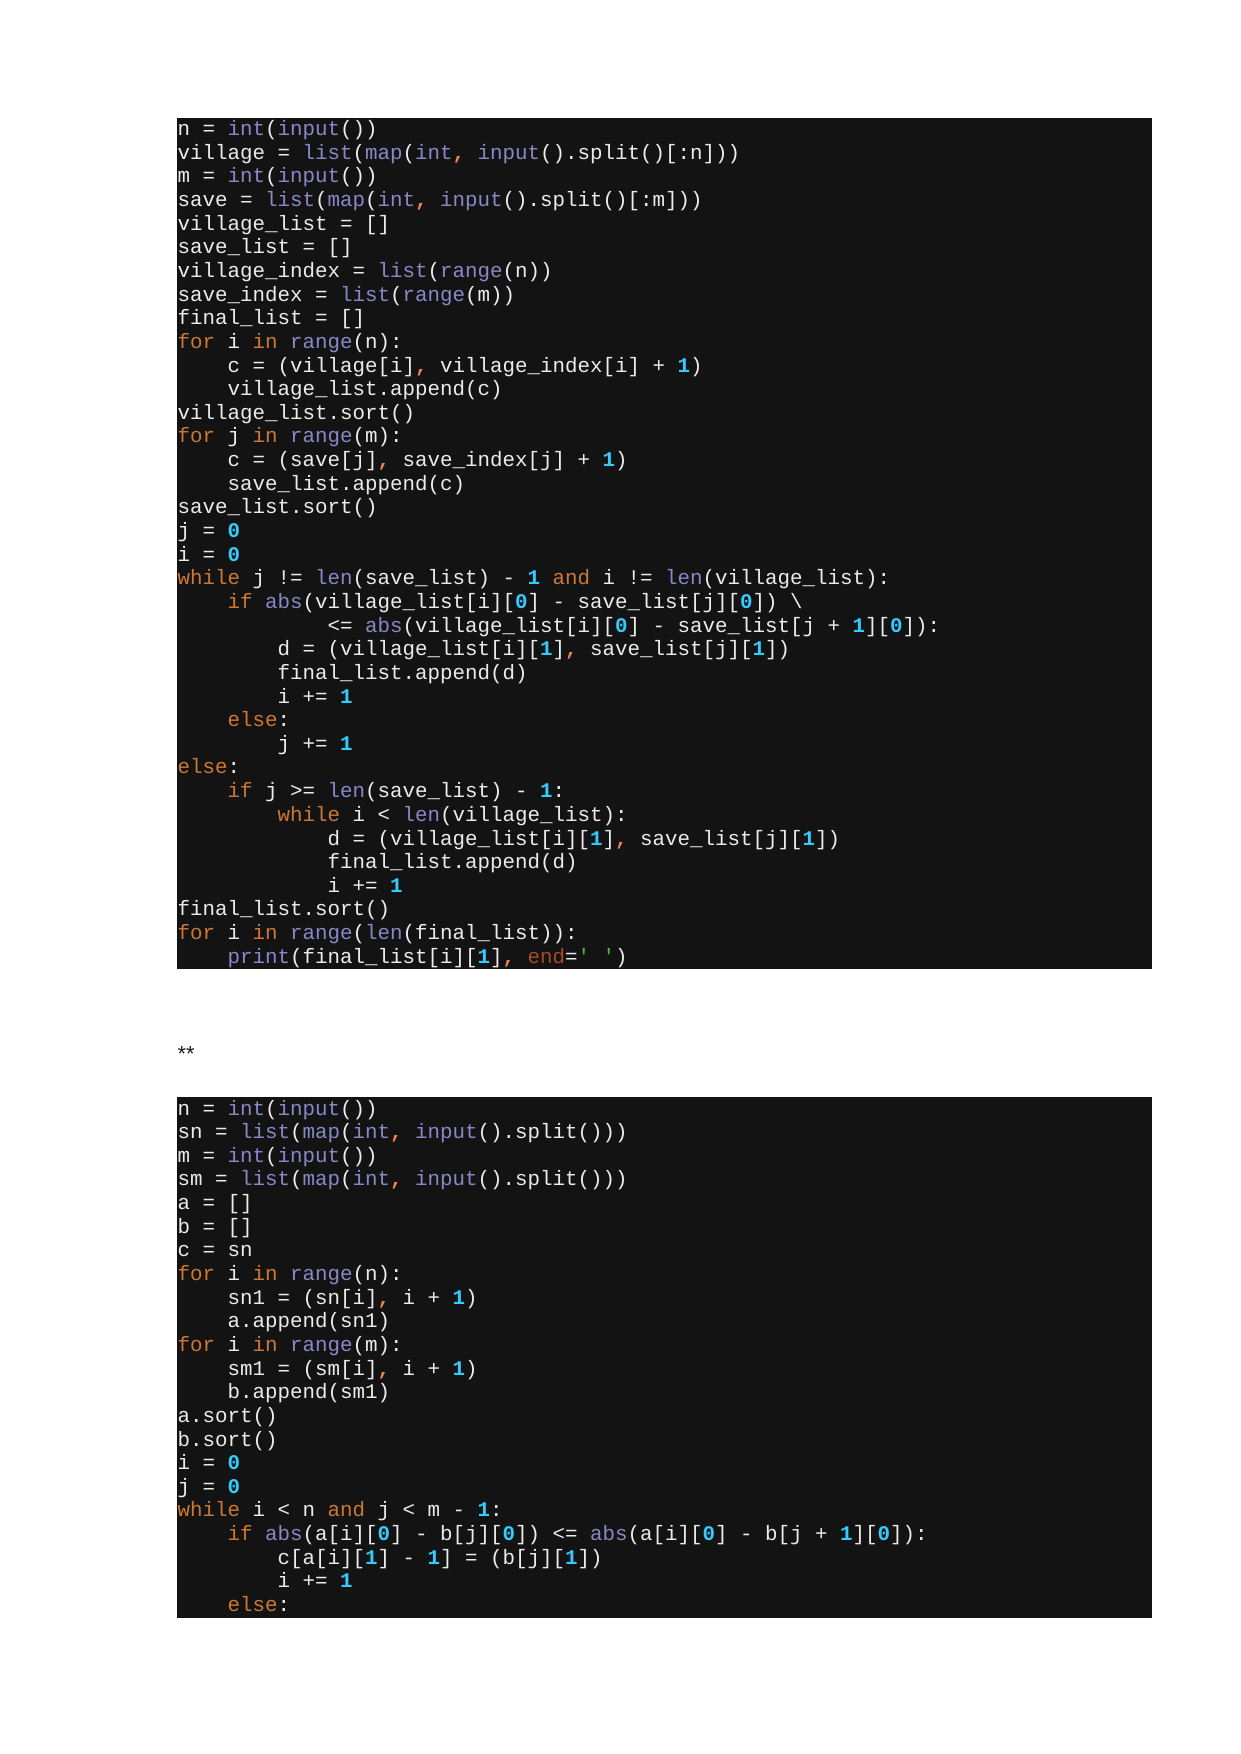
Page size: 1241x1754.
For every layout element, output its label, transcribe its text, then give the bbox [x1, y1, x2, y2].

text n = int(input()) village = list(map(int, input().split()[:n])) m = int(input()) save = list(map(int, input().split()[:m])) village_list = [] save_list = [] village_index = list(range(n)) save_index = list(range(m)) final_list = [] for i in range(n): c = (village[i], village_index[i] + 1) village_list.append(c) village_list.sort() for j in range(m): c = (save[j], save_index[j] + 1) save_list.append(c) save_list.sort() j = 0 i = 0 while j != len(save_list) - 1 and i != len(village_list): if abs(village_list[i][0] - save_list[j][0]) \ <= abs(village_list[i][0] - save_list[j + 1][0]): d = (village_list[i][1], save_list[j][1]) final_list.append(d) i += 1 else: j += 1 else: if j >= len(save_list) - 1: while i < len(village_list): d = (village_list[i][1], save_list[j][1]) final_list.append(d) i += 1 final_list.sort() for i in range(len(final_list)): print(final_list[i][1], end=' ') [177, 118, 1152, 969]
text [177, 1097, 1152, 1618]
text ** [177, 1033, 1152, 1066]
